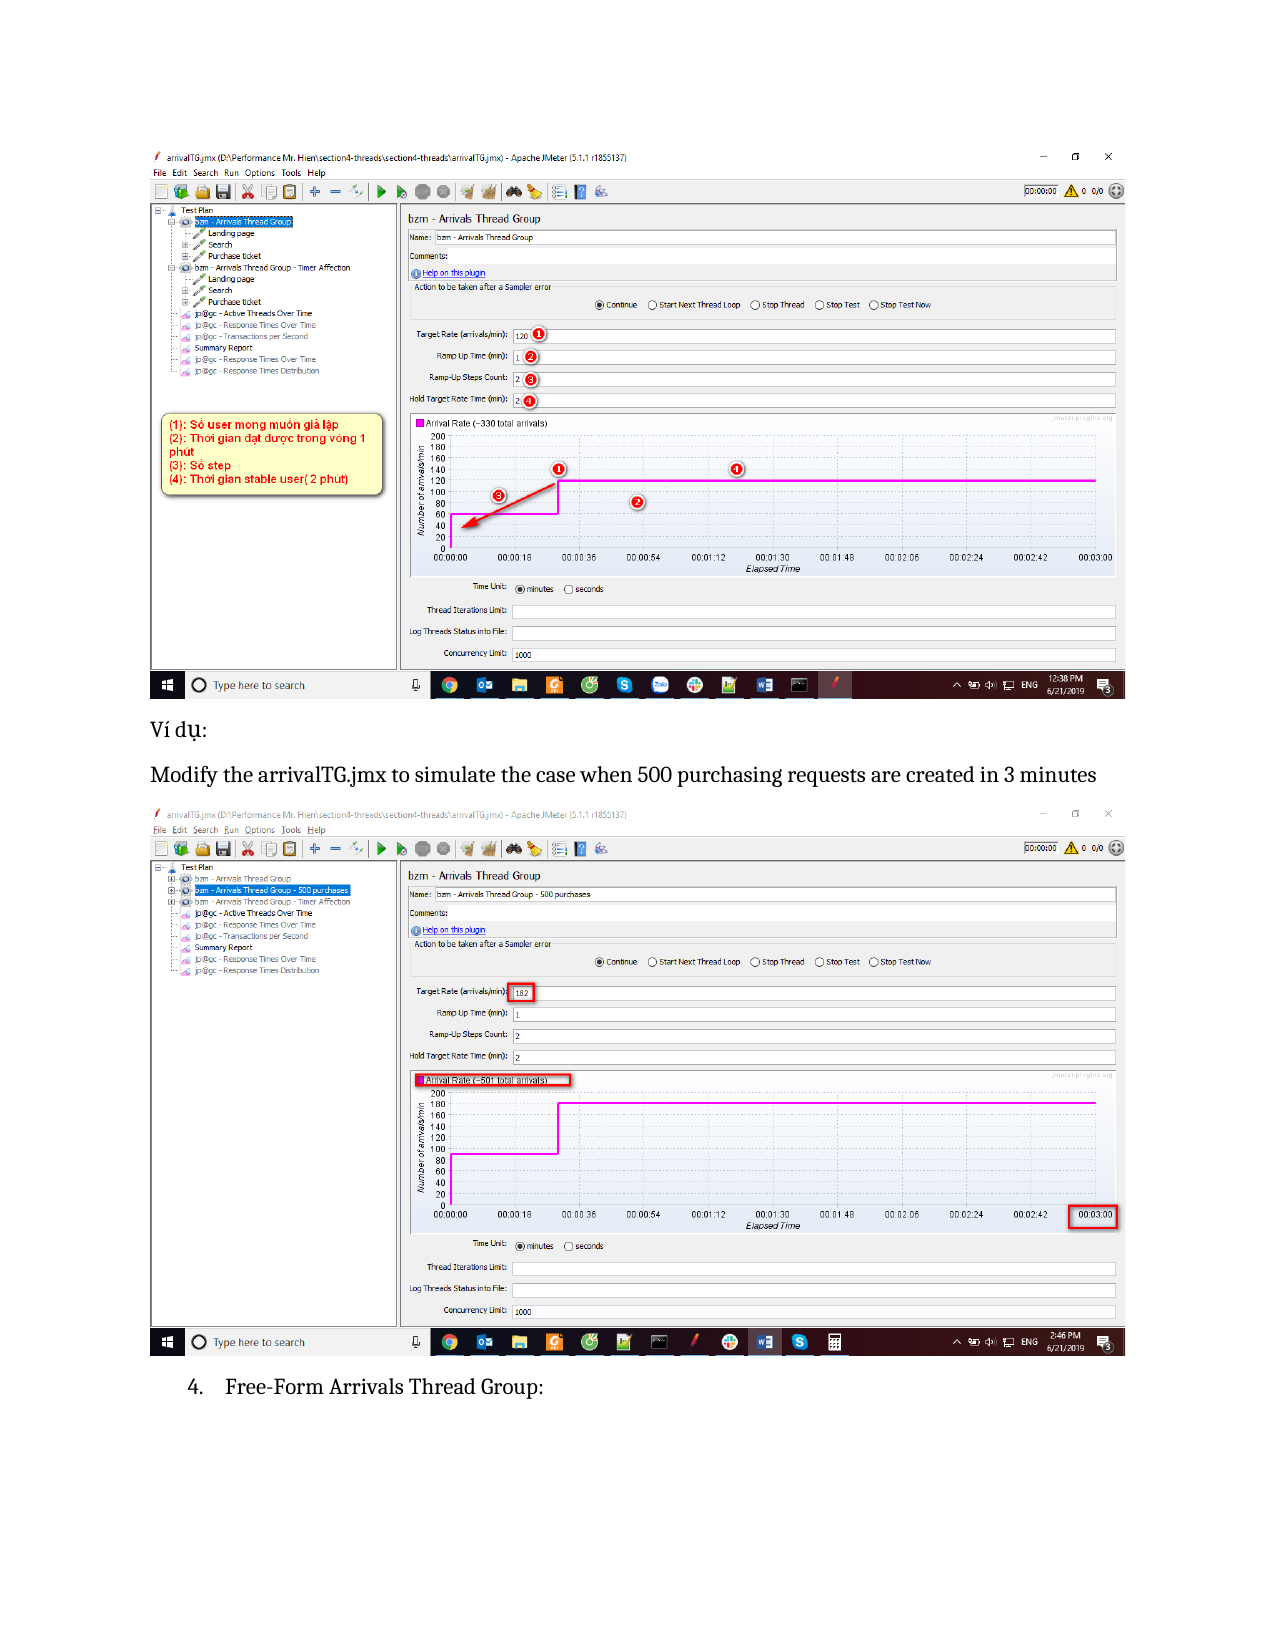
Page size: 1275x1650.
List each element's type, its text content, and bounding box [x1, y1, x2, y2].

text Modify the arrivalTG.jmx to simulate the case when 500 purchasing requests are created in 3 minutes [150, 762, 1125, 788]
list Free-Form Arrivals Thread Group: [187, 1374, 1125, 1400]
picture [150, 150, 1125, 699]
picture [150, 807, 1125, 1356]
text Ví dụ: [150, 717, 1125, 743]
